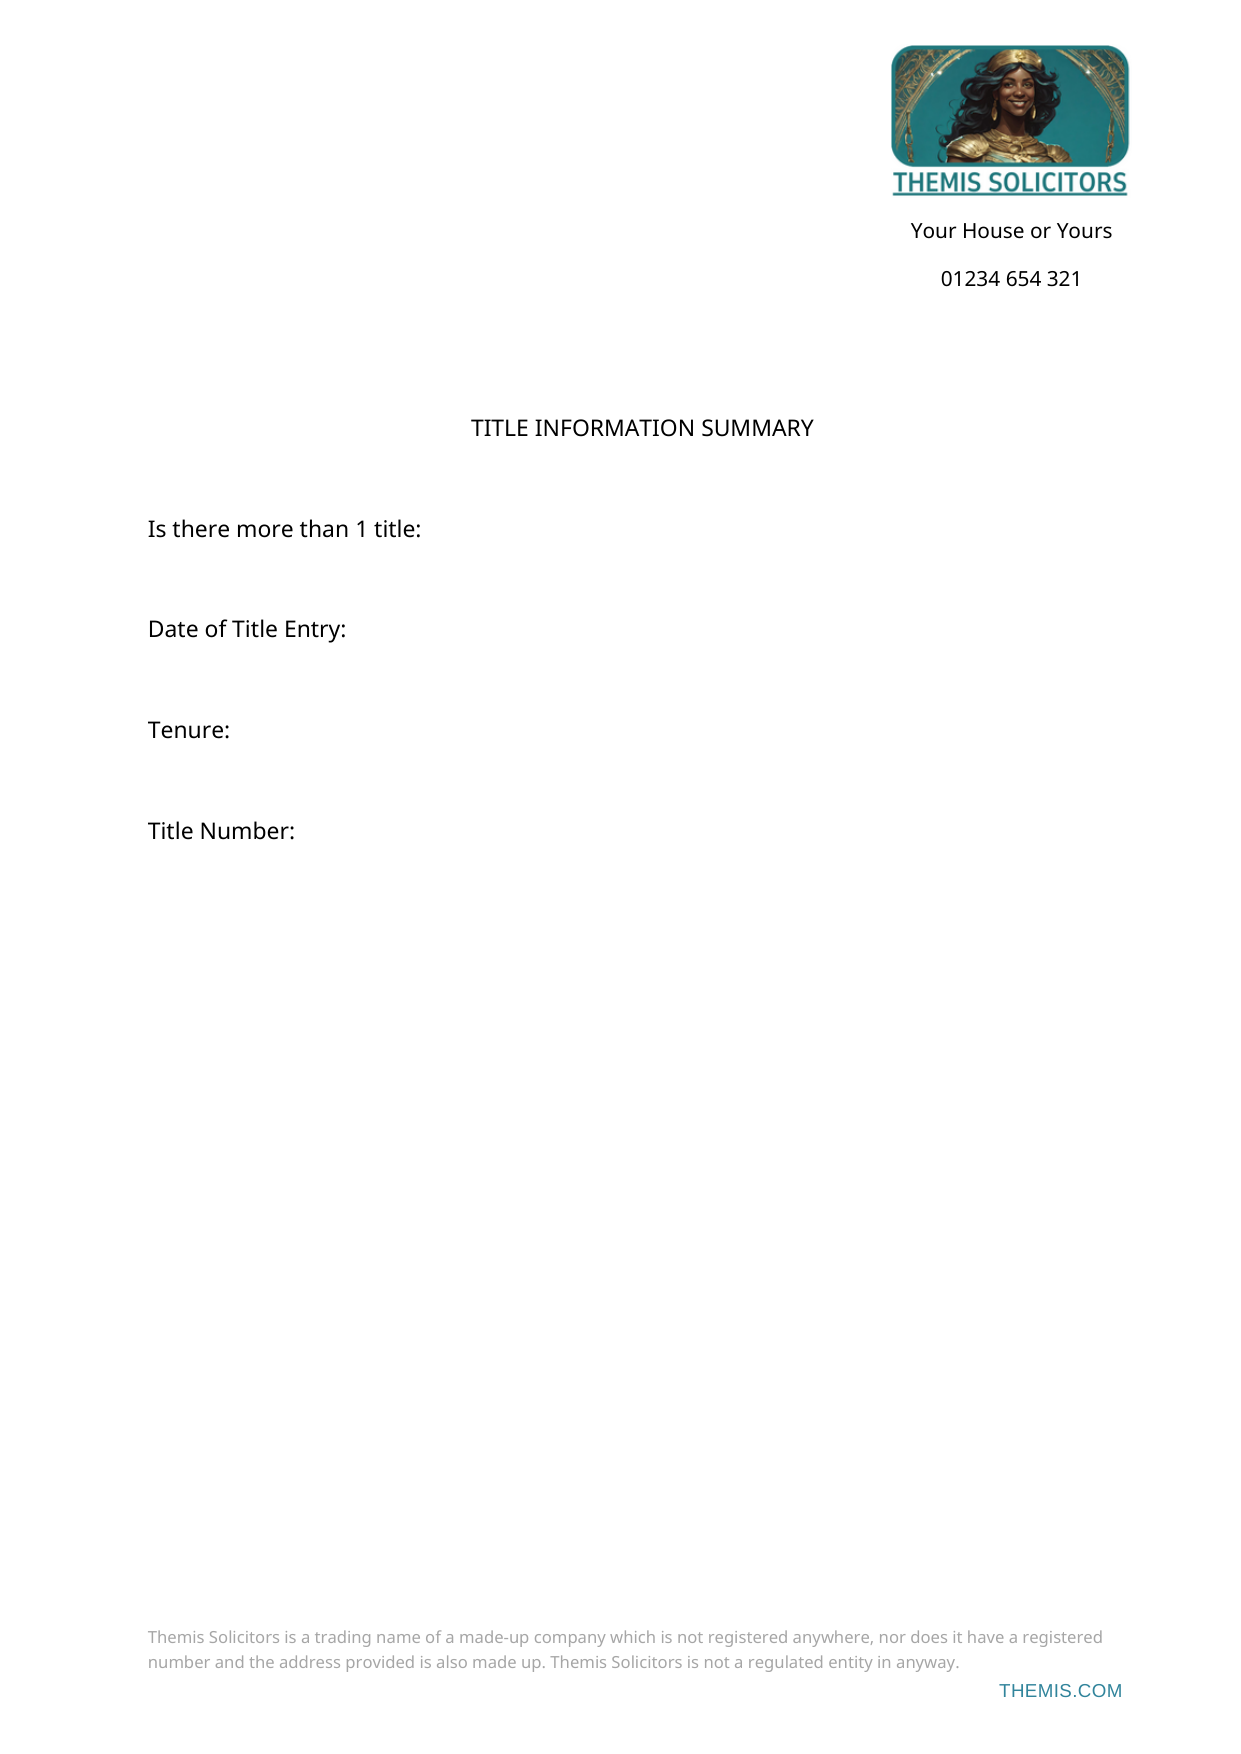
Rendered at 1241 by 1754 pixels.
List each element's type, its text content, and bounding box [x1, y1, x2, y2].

text Tenure: [148, 714, 1137, 745]
text Date of Title Entry: [148, 613, 1137, 644]
picture [890, 44, 1137, 198]
text TITLE INFORMATION SUMMARY [148, 412, 1137, 443]
text Title Number: [148, 815, 1137, 846]
text Is there more than 1 title: [148, 512, 1137, 544]
